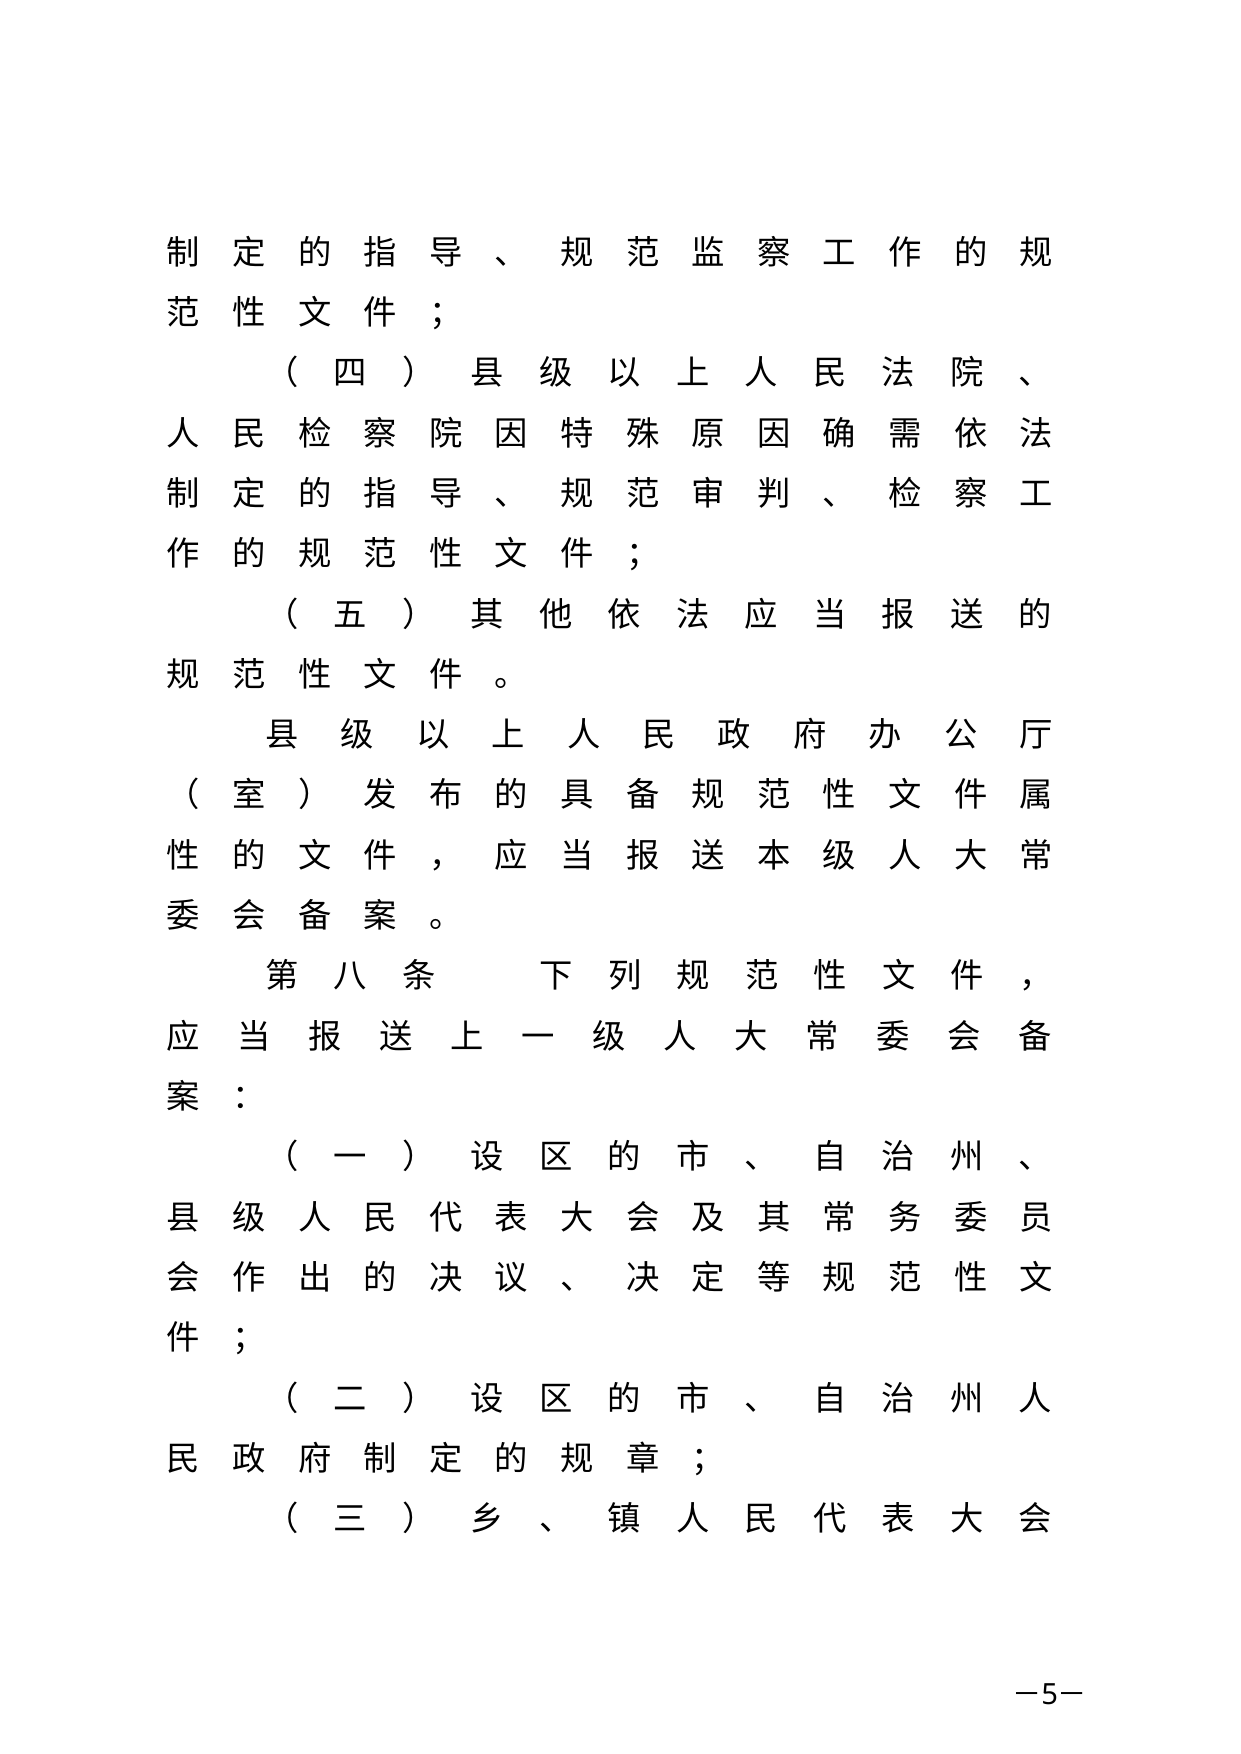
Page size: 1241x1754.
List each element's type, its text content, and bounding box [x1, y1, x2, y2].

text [167, 219, 1085, 340]
text （一）设区的市、自治州、县级人民代表大会及其常务委员会作出的决议、决定等规范性文件； [167, 1124, 1085, 1365]
text （四）县级以上人民法院、人民检察院因特殊原因确需依法制定的指导、规范审判、检察工作的规范性文件； [167, 340, 1085, 581]
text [167, 1486, 1085, 1546]
text （二）设区的市、自治州人民政府制定的规章； [167, 1365, 1085, 1486]
text （五）其他依法应当报送的规范性文件。 [167, 581, 1085, 702]
text 县级以上人民政府办公厅（室）发布的具备规范性文件属性的文件，应当报送本级人大常委会备案。 [167, 702, 1085, 943]
text 第八条 下列规范性文件，应当报送上一级人大常委会备案： [167, 943, 1085, 1124]
